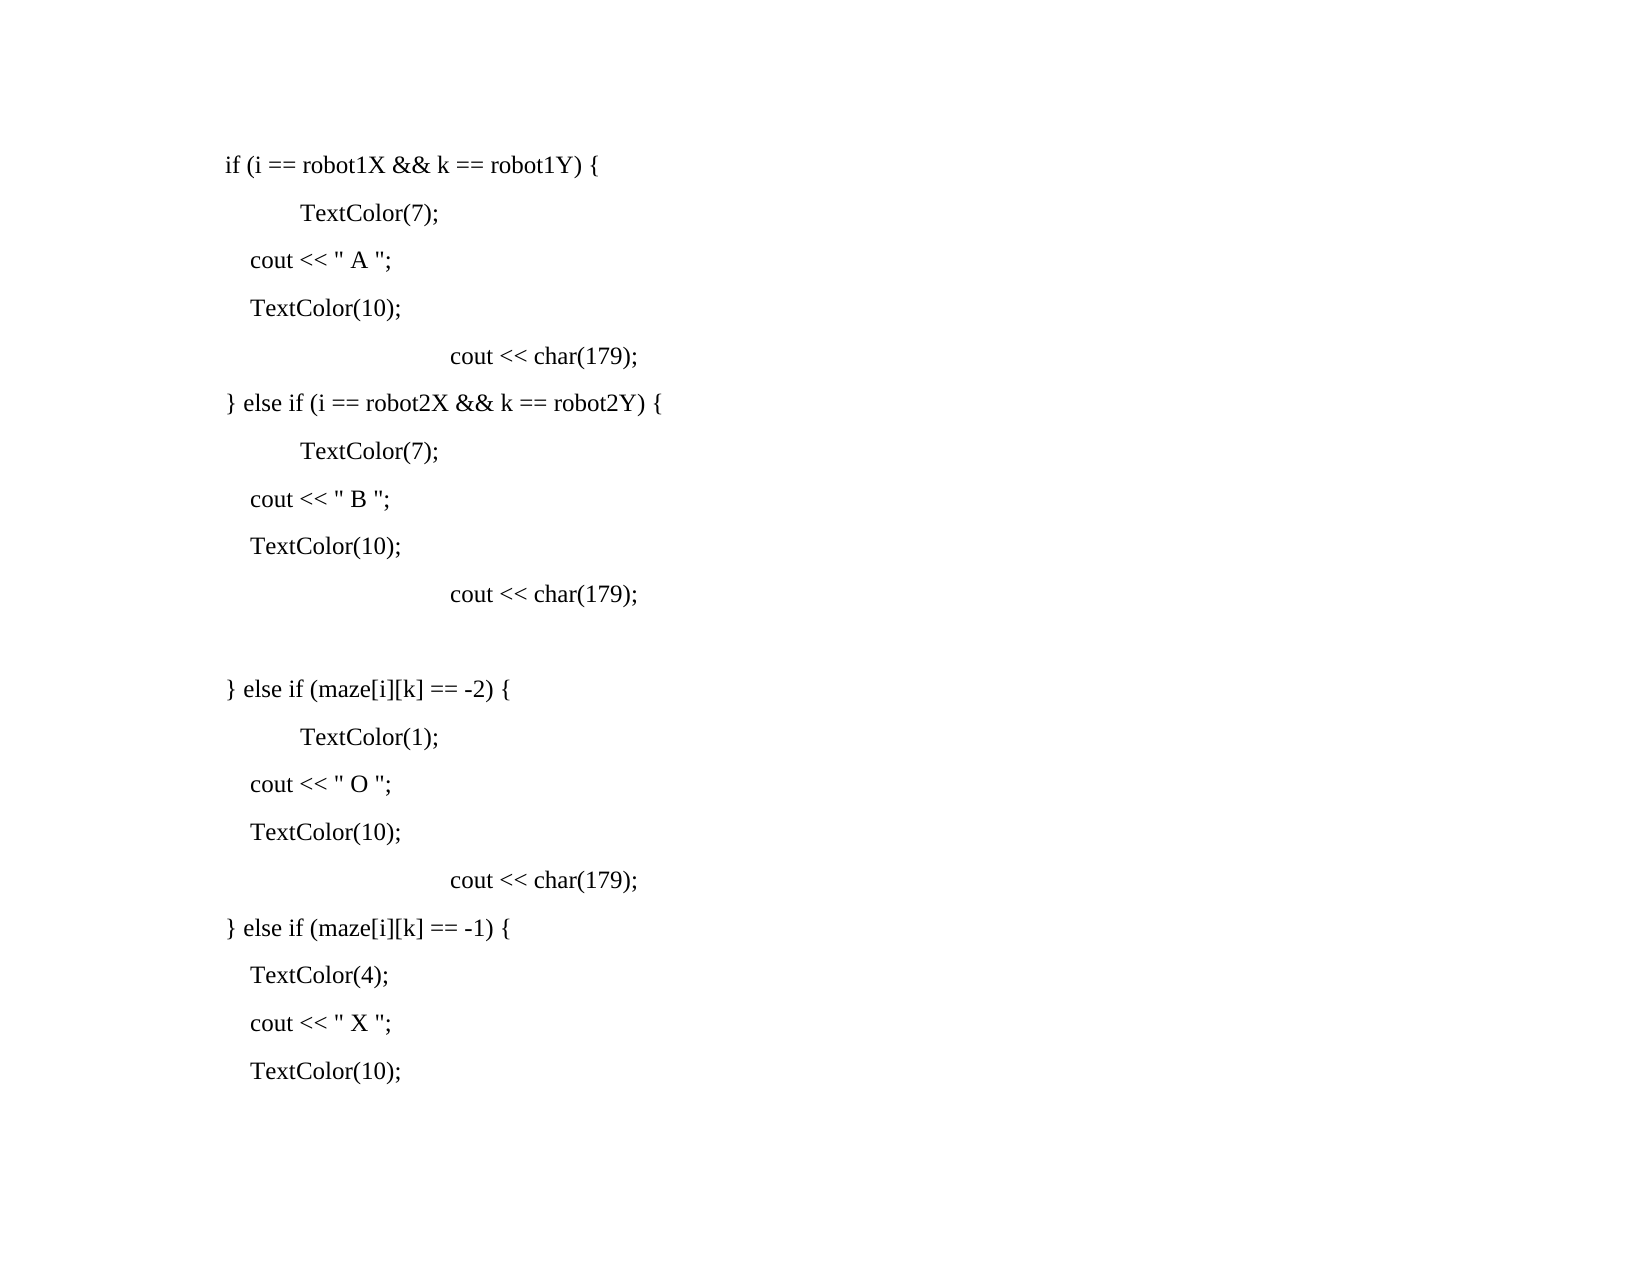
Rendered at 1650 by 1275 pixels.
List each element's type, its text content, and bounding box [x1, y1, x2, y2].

text if (i == robot1X && k == robot1Y) { [150, 150, 1463, 179]
text cout << char(179); [150, 341, 1463, 369]
text TextColor(10); [150, 532, 1463, 560]
text TextColor(4); [150, 960, 1463, 989]
text TextColor(7); [150, 198, 1463, 226]
text } else if (maze[i][k] == -2) { [150, 674, 1463, 703]
text TextColor(10); [150, 293, 1463, 322]
text cout << " B "; [150, 484, 1463, 513]
text } else if (maze[i][k] == -1) { [150, 913, 1463, 941]
text cout << char(179); [150, 579, 1463, 608]
text TextColor(10); [150, 1056, 1463, 1084]
text TextColor(7); [150, 436, 1463, 465]
text } else if (i == robot2X && k == robot2Y) { [150, 388, 1463, 417]
text cout << " A "; [150, 245, 1463, 274]
text cout << char(179); [150, 865, 1463, 894]
text TextColor(10); [150, 817, 1463, 846]
text cout << " X "; [150, 1008, 1463, 1037]
text cout << " O "; [150, 769, 1463, 798]
text TextColor(1); [150, 722, 1463, 751]
